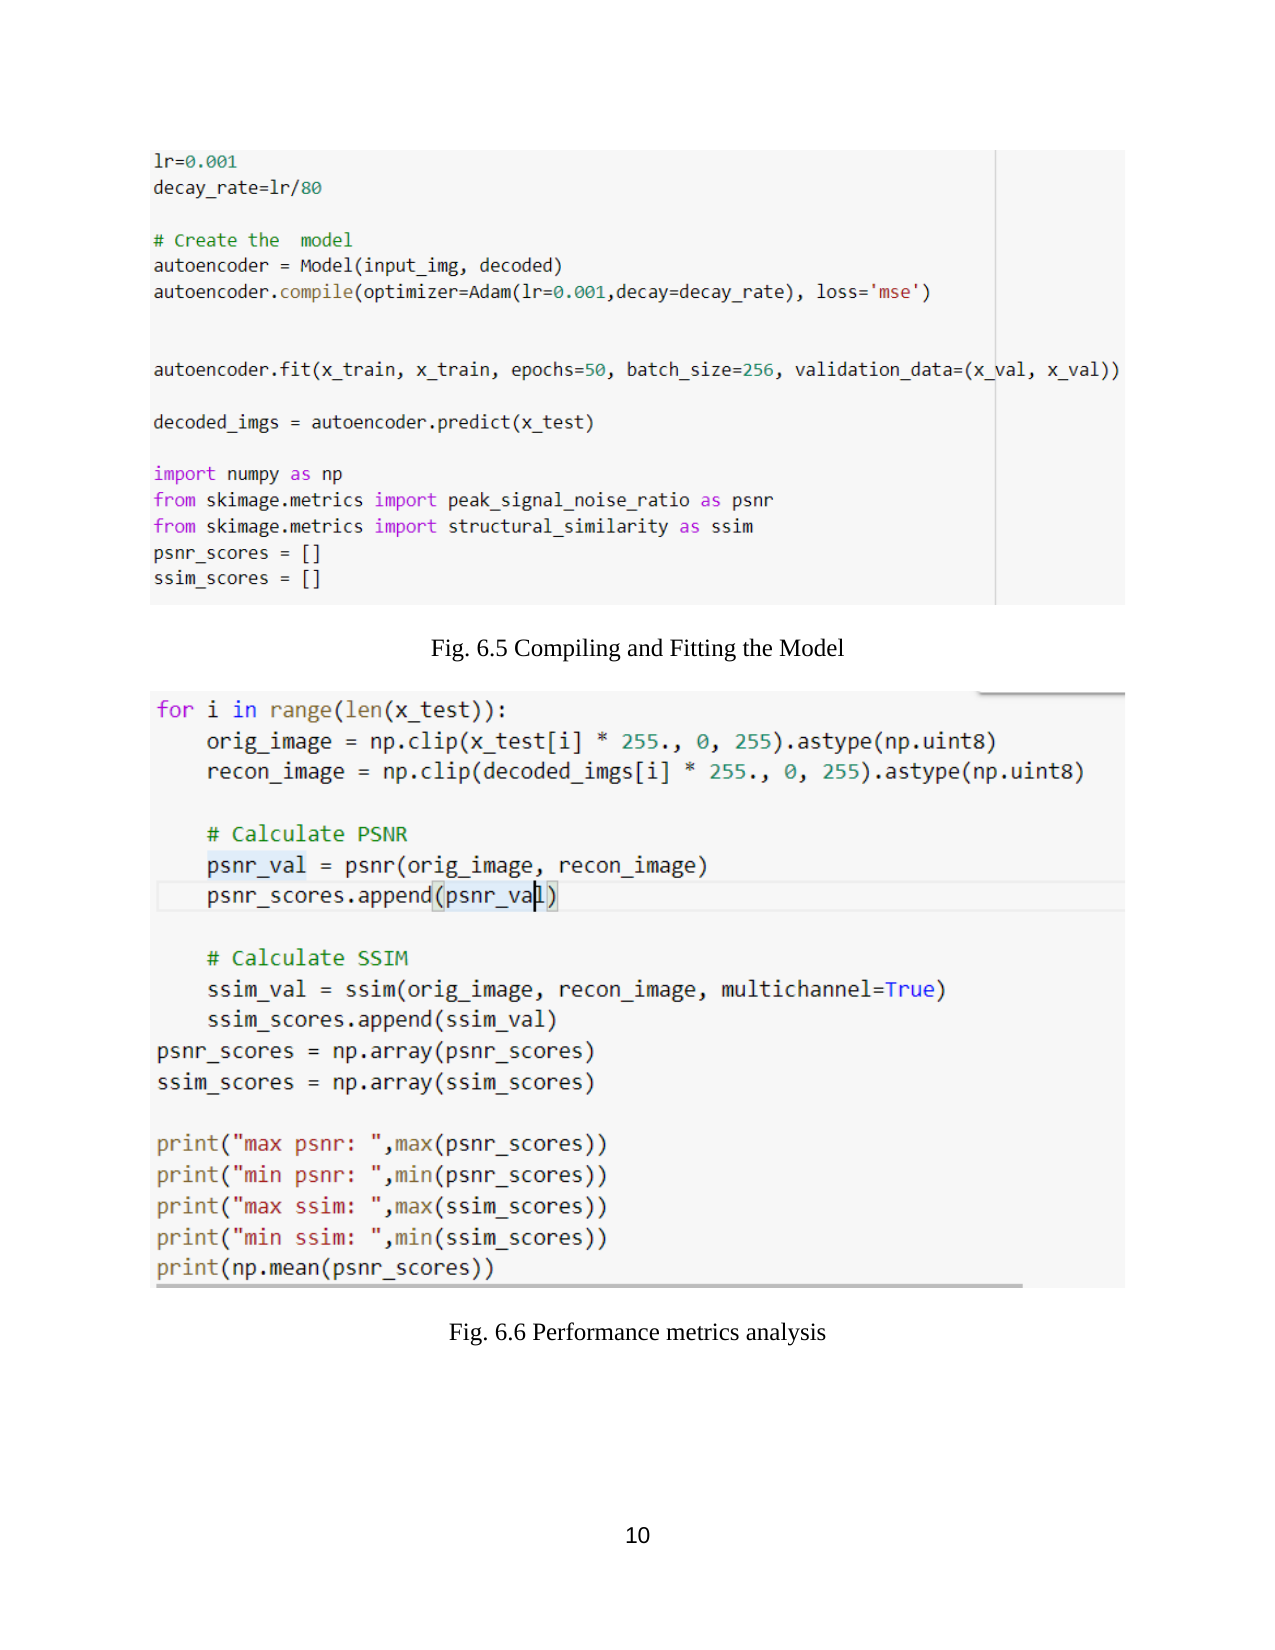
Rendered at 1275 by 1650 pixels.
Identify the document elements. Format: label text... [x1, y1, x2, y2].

picture [150, 150, 1125, 605]
picture [150, 691, 1125, 1288]
text Fig. 6.6 Performance metrics analysis [150, 1317, 1125, 1346]
text Fig. 6.5 Compiling and Fitting the Model [150, 633, 1125, 662]
